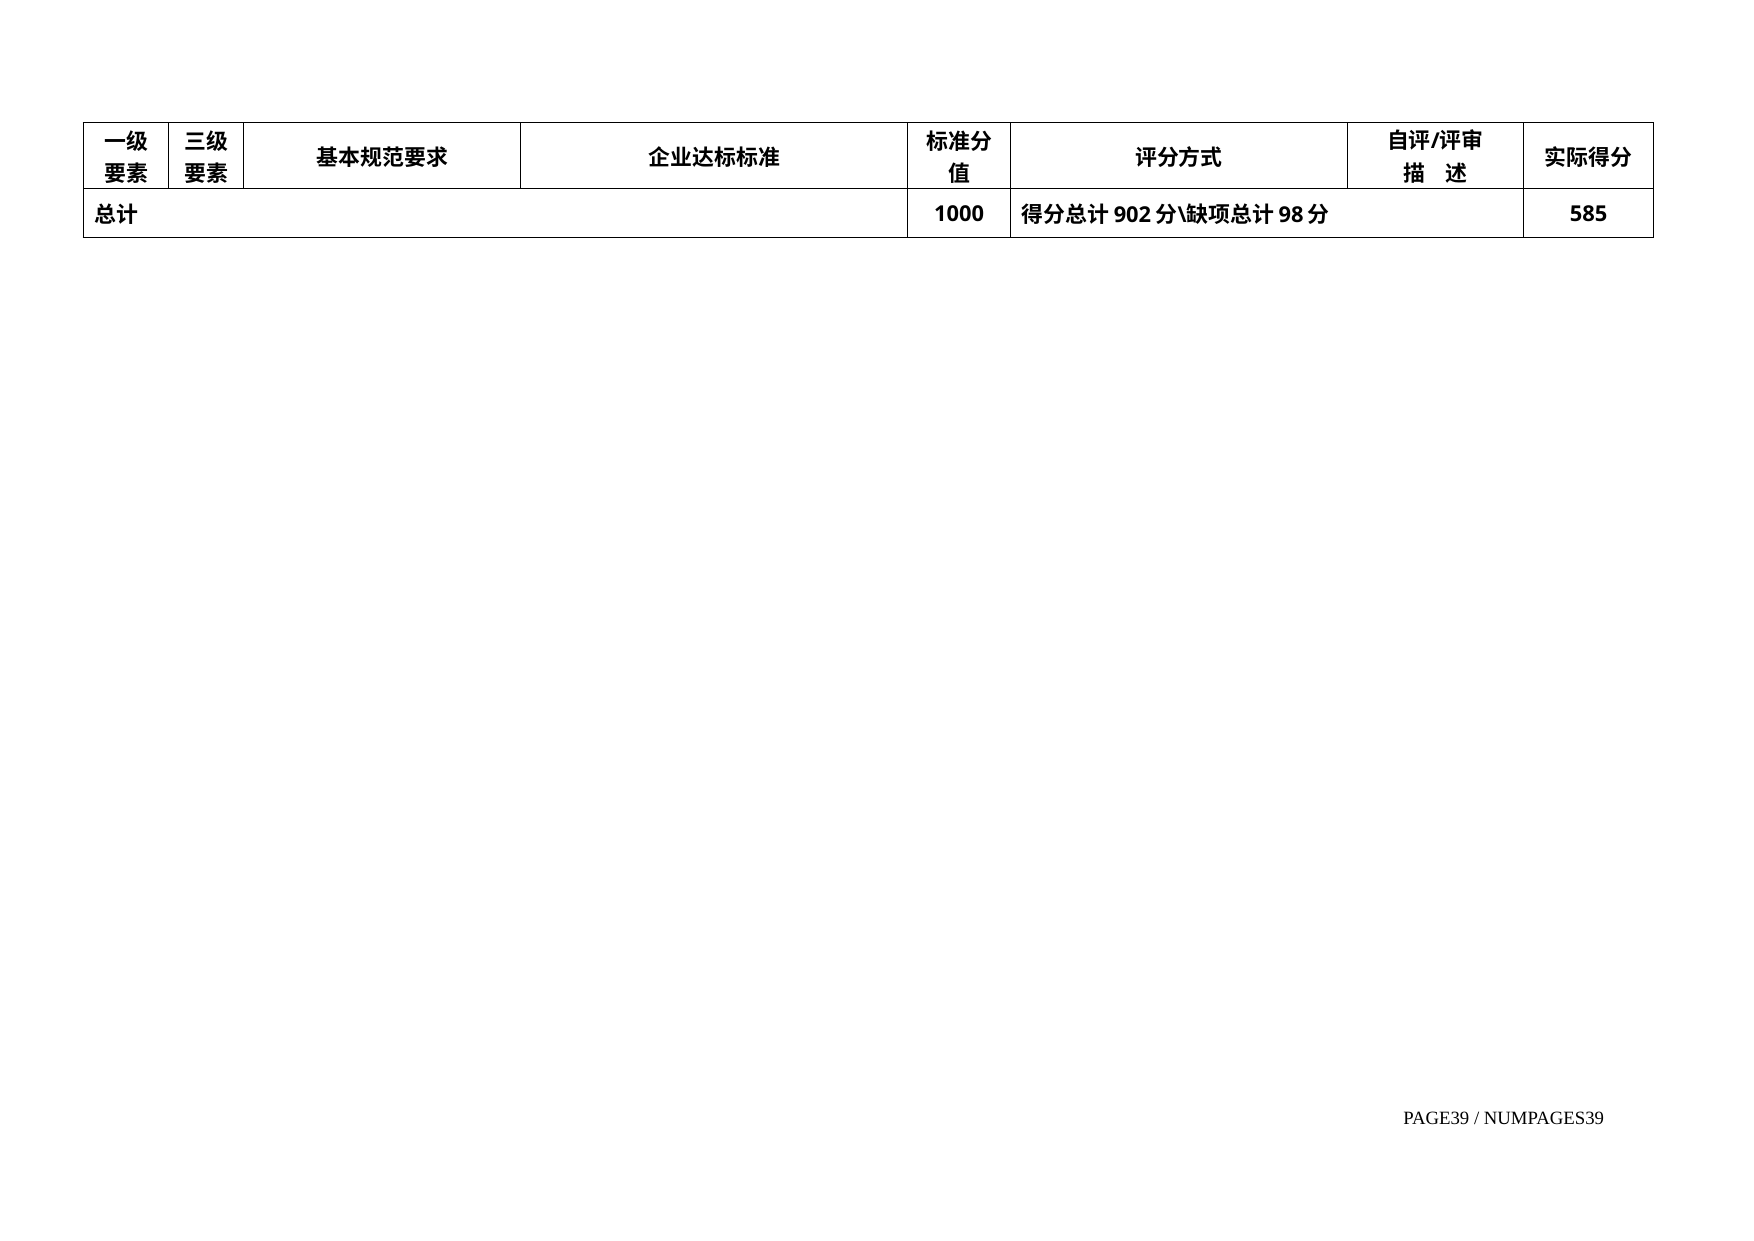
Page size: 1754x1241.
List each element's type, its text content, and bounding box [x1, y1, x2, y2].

table_header 评分方式 [1011, 123, 1347, 188]
table_header 标准分值 [908, 123, 1010, 188]
table_cell 得分总计902分\缺项总计98分 [1011, 189, 1523, 237]
table_cell 585 [1524, 189, 1653, 237]
table_cell 总计 [84, 189, 907, 237]
table_cell 1000 [908, 189, 1010, 237]
table_header 三级 要素 [169, 123, 243, 188]
table_header 企业达标标准 [521, 123, 907, 188]
table_header 实际得分 [1524, 123, 1653, 188]
table_header 基本规范要求 [244, 123, 520, 188]
table_header 自评/评审 描 述 [1348, 123, 1523, 188]
table_header 一级要素 [84, 123, 168, 188]
